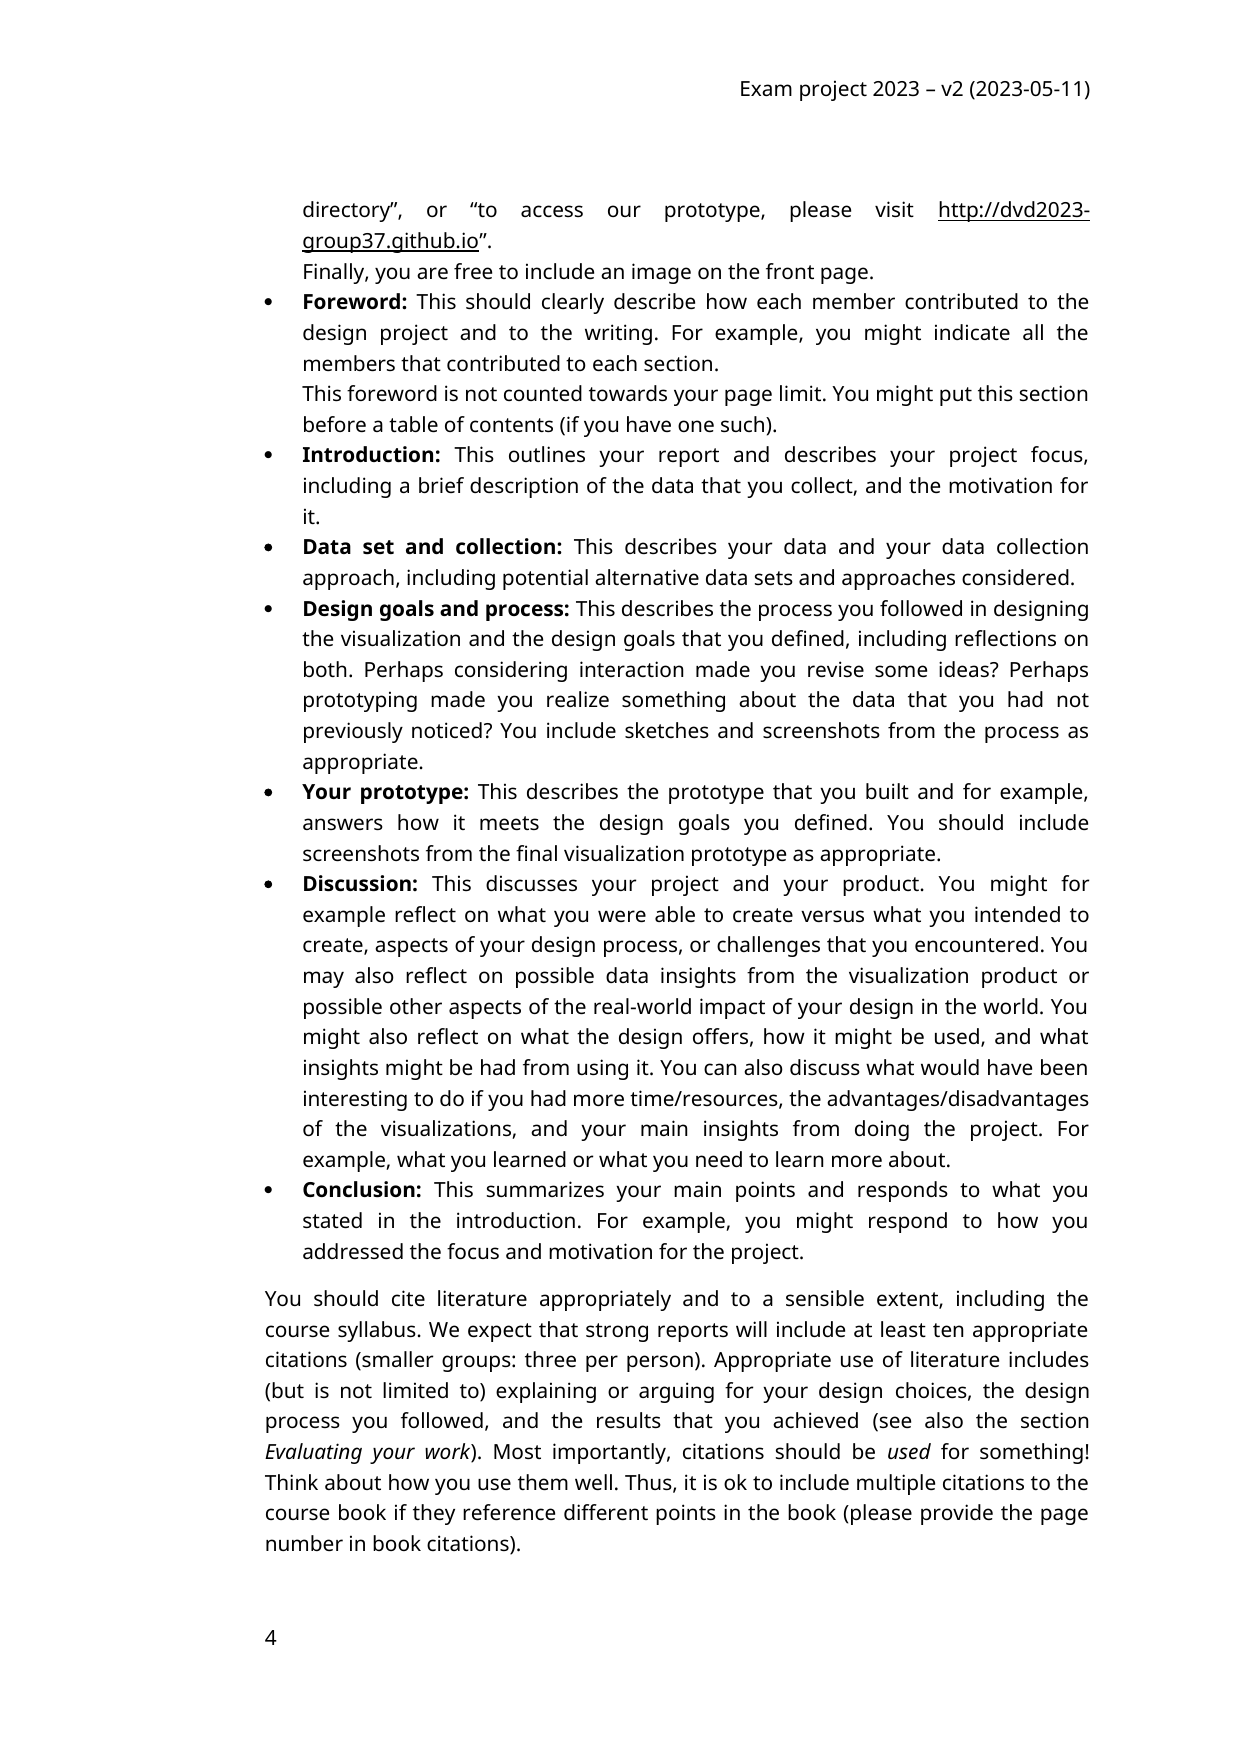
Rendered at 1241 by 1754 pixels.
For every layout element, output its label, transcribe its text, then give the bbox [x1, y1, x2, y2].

list Finally, you are free to include an image on the front page. [302, 257, 1090, 285]
list Conclusion: This summarizes your main points and responds to what you stated in the introduction. For example, you might respond to how you addressed the focus and motivation for the project. [264, 1176, 1090, 1265]
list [302, 196, 1090, 254]
list This foreword is not counted towards your page limit. You might put this section before a table of contents (if you have one such). [302, 379, 1090, 438]
list Discussion: This discusses your project and your product. You might for example reflect on what you were able to create versus what you intended to create, aspects of your design process, or challenges that you encountered. You may also reflect on possible data insights from the visualization product or possible other aspects of the real-world impact of your design in the world. You might also reflect on what the design offers, how it might be used, and what insights might be had from using it. You can also discuss what would have been interesting to do if you had more time/resources, the advantages/disadvantages of the visualizations, and your main insights from doing the project. For example, what you learned or what you need to learn more about. [264, 869, 1090, 1173]
list Your prototype: This describes the prototype that you built and for example, answers how it meets the design goals you defined. You should include screenshots from the final visualization prototype as appropriate. [264, 777, 1090, 867]
list Introduction: This outlines your report and describes your project focus, including a brief description of the data that you collect, and the motivation for it. [264, 441, 1090, 530]
list Foreword: This should clearly describe how each member contributed to the design project and to the writing. For example, you might indicate all the members that contributed to each section. [264, 287, 1090, 377]
list Data set and collection: This describes your data and your data collection approach, including potential alternative data sets and approaches considered. [264, 532, 1090, 591]
list Design goals and process: This describes the process you followed in designing the visualization and the design goals that you defined, including reflections on both. Perhaps considering interaction made you revise some ideas? Perhaps prototyping made you realize something about the data that you had not previously noticed? You include sketches and screenshots from the process as appropriate. [264, 594, 1090, 775]
text You should cite literature appropriately and to a sensible extent, including the course syllabus. We expect that strong reports will include at least ten appropriate citations (smaller groups: three per person). Appropriate use of literature includes (but is not limited to) explaining or arguing for your design choices, the design process you followed, and the results that you achieved (see also the section Evaluating your work). Most importantly, citations should be used for something! Think about how you use them well. Thus, it is ok to include multiple citations to the course book if they reference different points in the book (please provide the page number in book citations). [264, 1284, 1090, 1557]
